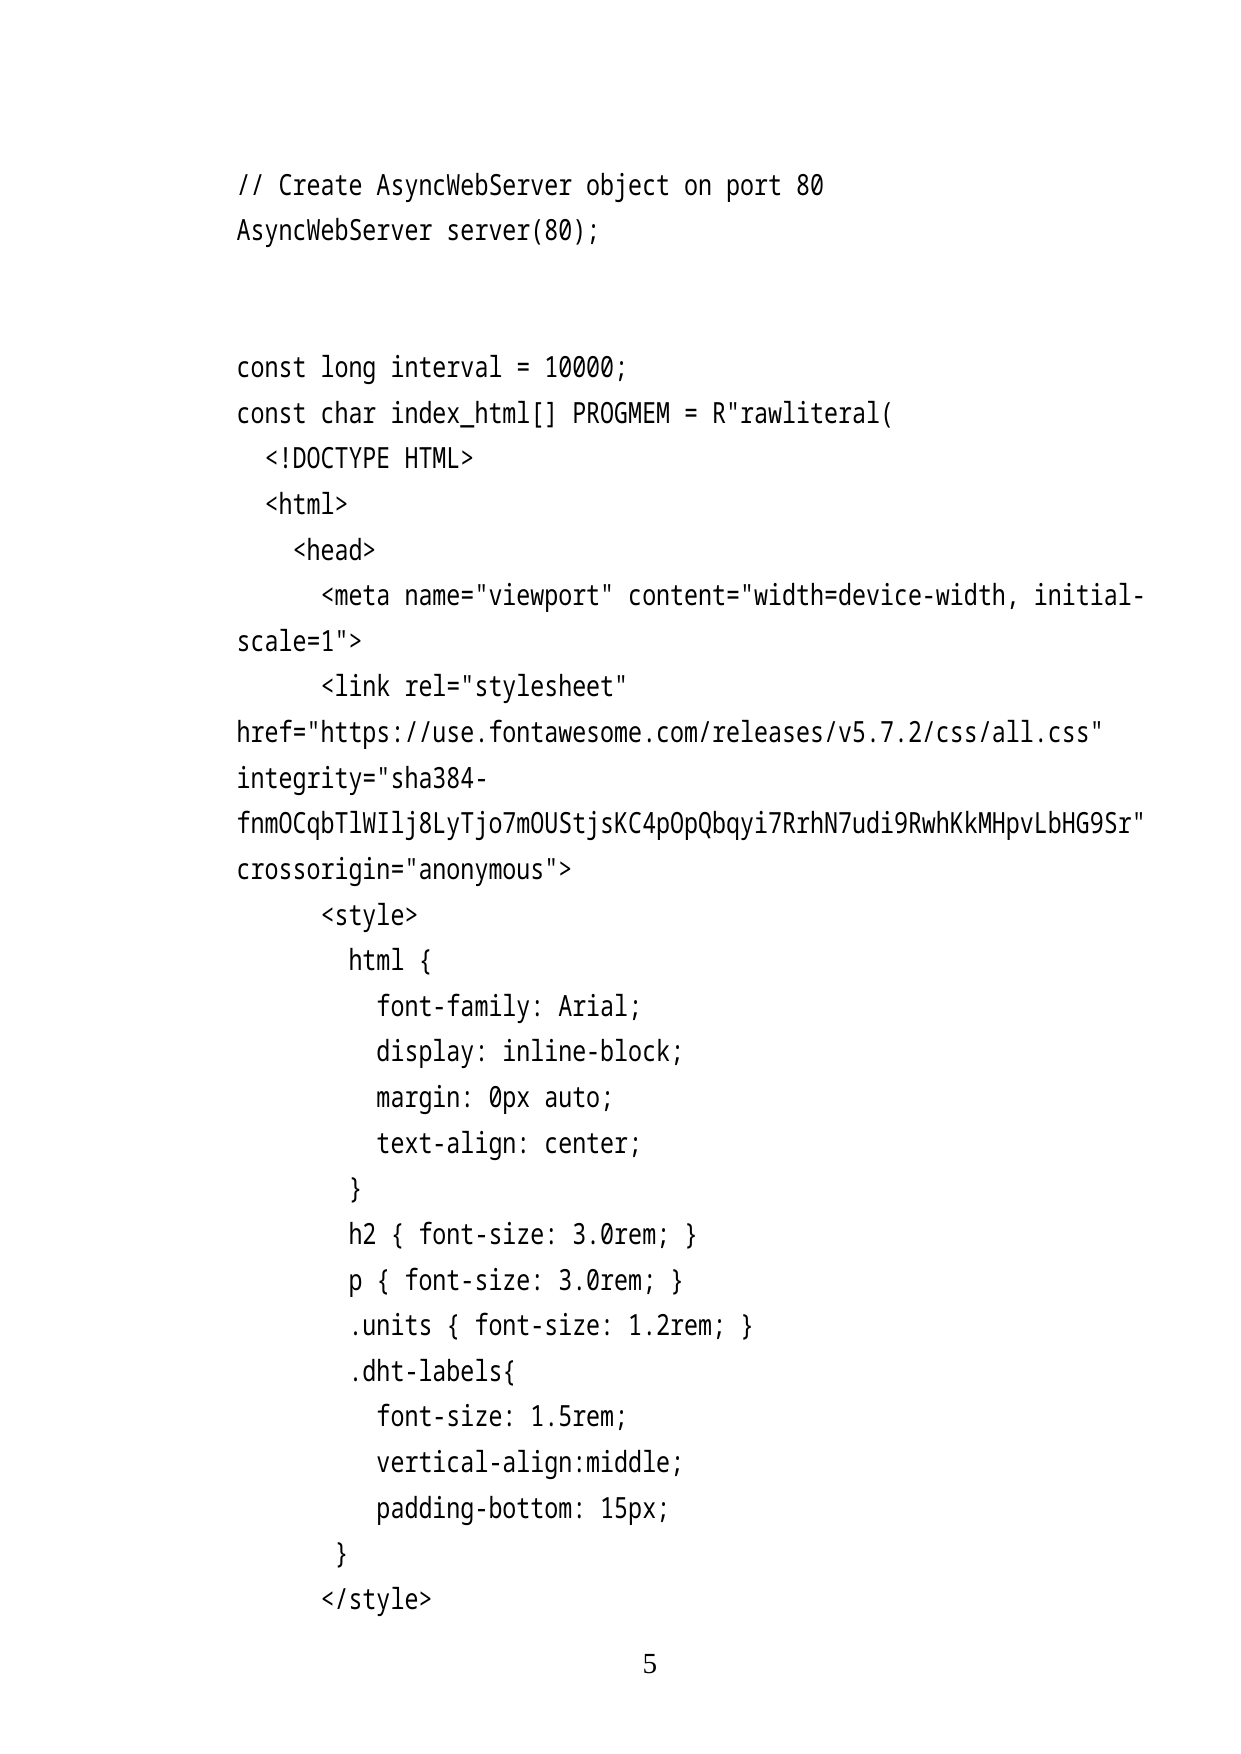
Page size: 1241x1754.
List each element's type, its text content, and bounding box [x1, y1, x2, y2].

text p { font-size: 3.0rem; } [236, 1259, 1152, 1298]
text text-align: center; [236, 1122, 1152, 1162]
text <html> [236, 483, 1152, 523]
text vertical-align:middle; [236, 1441, 1152, 1481]
text <!DOCTYPE HTML> [236, 437, 1152, 477]
text html { [236, 939, 1152, 979]
text .units { font-size: 1.2rem; } [236, 1304, 1152, 1344]
text display: inline-block; [236, 1031, 1152, 1070]
text // Create AsyncWebServer object on port 80 [236, 164, 1152, 203]
text AsyncWebServer server(80); [236, 209, 1152, 249]
text font-family: Arial; [236, 985, 1152, 1025]
text <meta name="viewport" content="width=device-width, initial-scale=1"> [236, 574, 1152, 660]
text } [236, 1532, 1152, 1572]
text .dht-labels{ [236, 1350, 1152, 1390]
text <head> [236, 529, 1152, 568]
text font-size: 1.5rem; [236, 1396, 1152, 1435]
text <link rel="stylesheet" href="https://use.fontawesome.com/releases/v5.7.2/css/all.css" integrity="sha384-fnmOCqbTlWIlj8LyTjo7mOUStjsKC4pOpQbqyi7RrhN7udi9RwhKkMHpvLbHG9Sr" crossorigin="anonymous"> [236, 666, 1152, 888]
text margin: 0px auto; [236, 1076, 1152, 1116]
text <style> [236, 894, 1152, 933]
text const long interval = 10000; [236, 346, 1152, 386]
text padding-bottom: 15px; [236, 1487, 1152, 1527]
text } [236, 1167, 1152, 1207]
text </style> [236, 1578, 1152, 1618]
text h2 { font-size: 3.0rem; } [236, 1213, 1152, 1253]
text const char index_html[] PROGMEM = R"rawliteral( [236, 392, 1152, 432]
